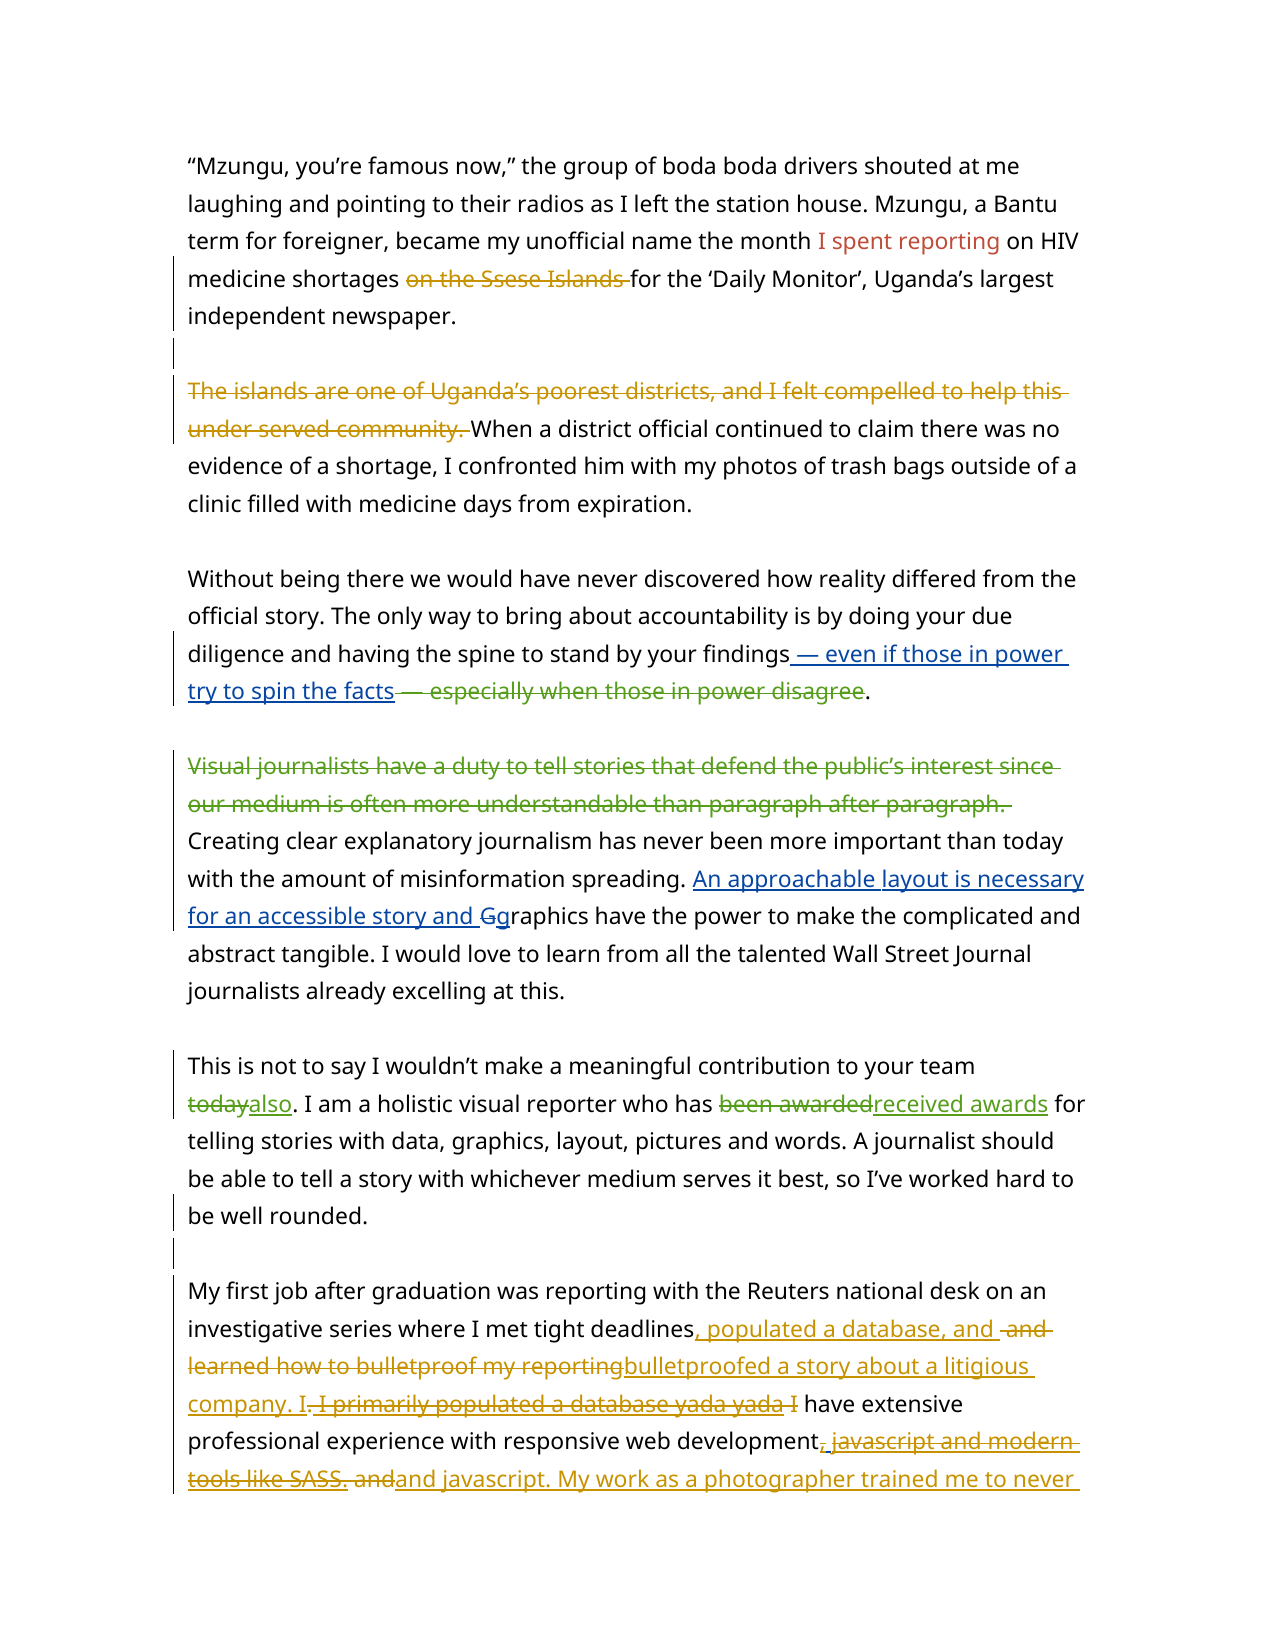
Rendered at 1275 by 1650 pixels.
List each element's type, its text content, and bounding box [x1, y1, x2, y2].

text This is not to say I wouldn’t make a meaningful contribution to your team . I am a holistic visual reporter who has for telling stories with data, graphics, layout, pictures and words. A journalist should be able to tell a story with whichever medium serves it best, so I’ve worked hard to be well rounded. [187, 1050, 1087, 1231]
text When a district official continued to claim there was no evidence of a shortage, I confronted him with my photos of trash bags outside of a clinic filled with medicine days from expiration. [187, 375, 1087, 519]
text Without being there we would have never discovered how reality differed from the official story. The only way to bring about accountability is by doing your due diligence and having the spine to stand by your findings. [187, 562, 1087, 706]
text Creating clear explanatory journalism has never been more important than today with the amount of misinformation spreading. raphics have the power to make the complicated and abstract tangible. I would love to learn from all the talented Wall Street Journal journalists already excelling at this. [187, 750, 1087, 1006]
text “Mzungu, you’re famous now,” the group of boda boda drivers shouted at me laughing and pointing to their radios as I left the station house. Mzungu, a Bantu term for foreigner, became my unofficial name the month I spent reporting on HIV medicine shortages for the ‘Daily Monitor’, Uganda’s largest independent newspaper. [187, 150, 1087, 331]
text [187, 1275, 1087, 1494]
